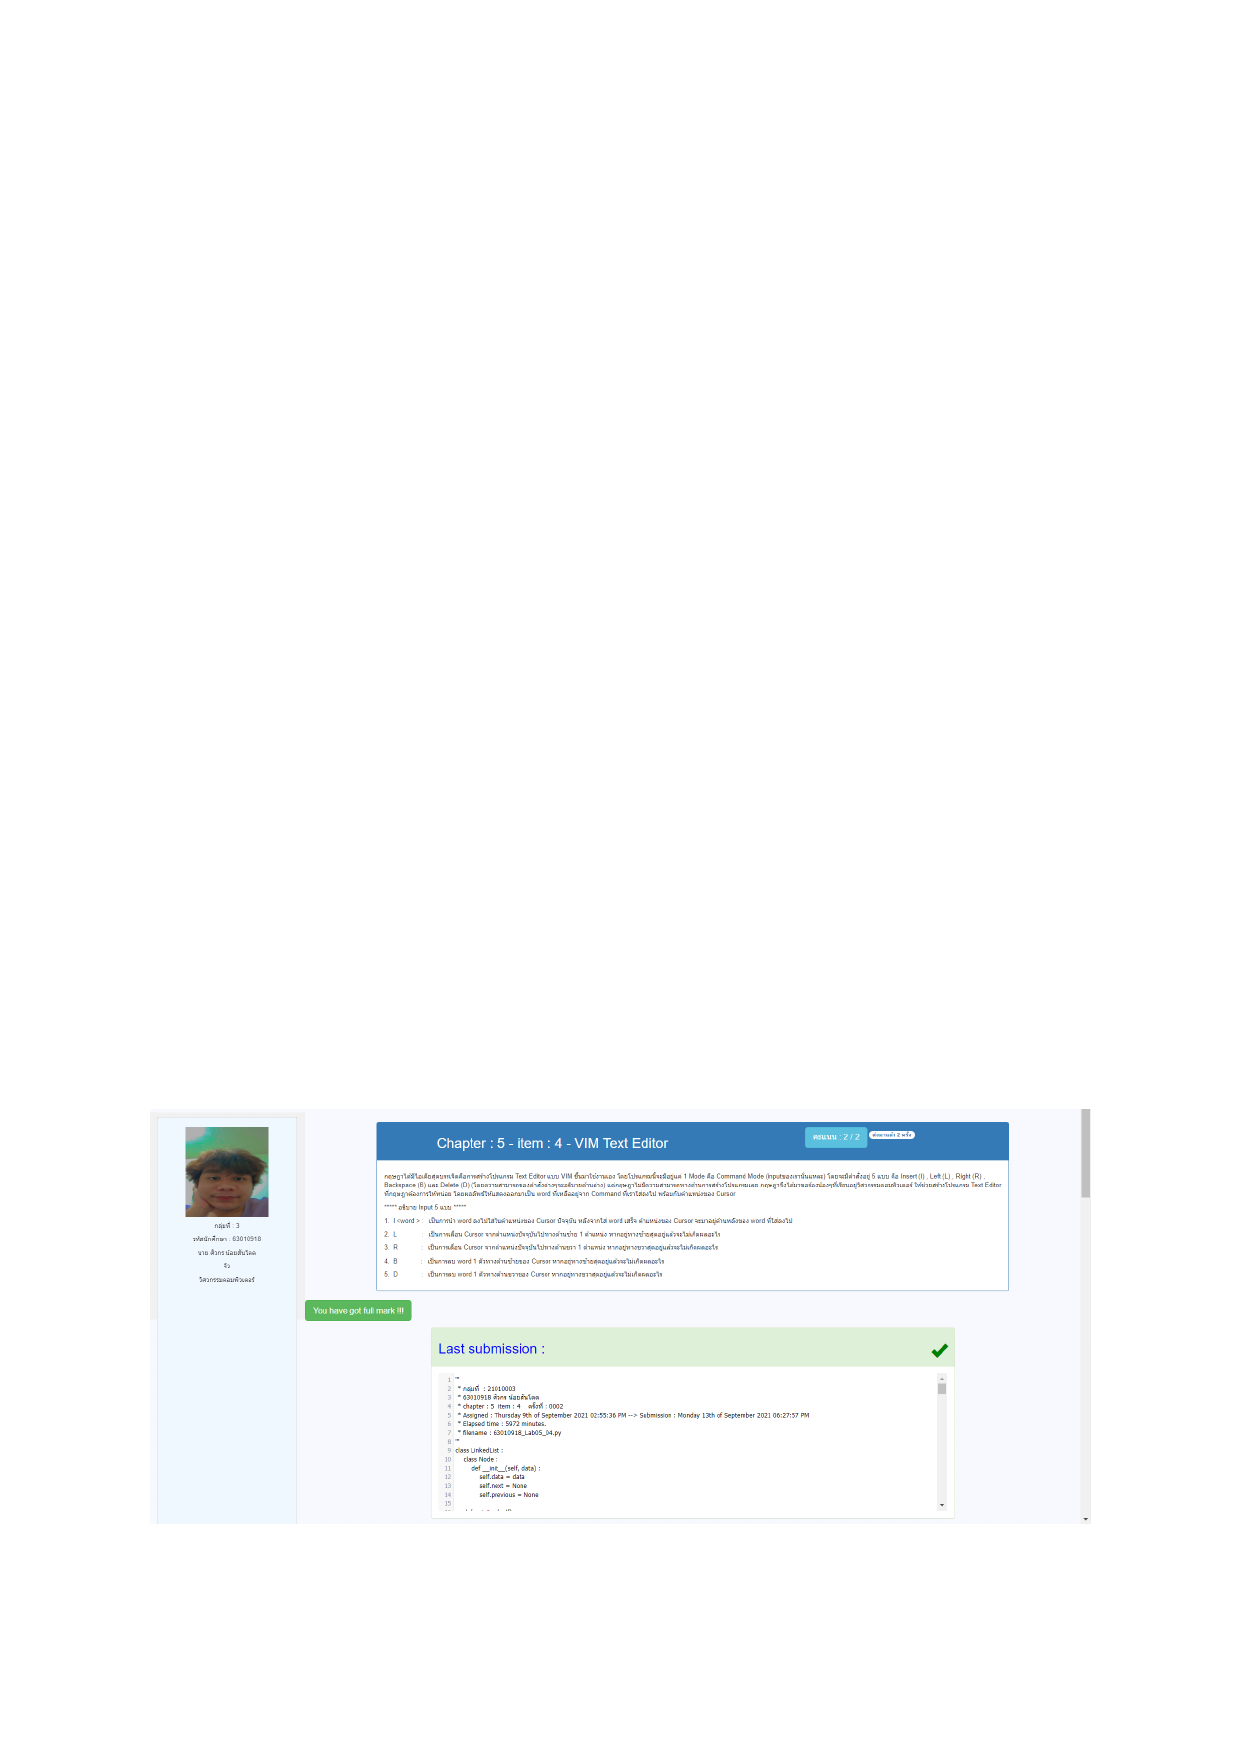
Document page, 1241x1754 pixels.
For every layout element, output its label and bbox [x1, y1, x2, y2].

picture [150, 1109, 1091, 1524]
